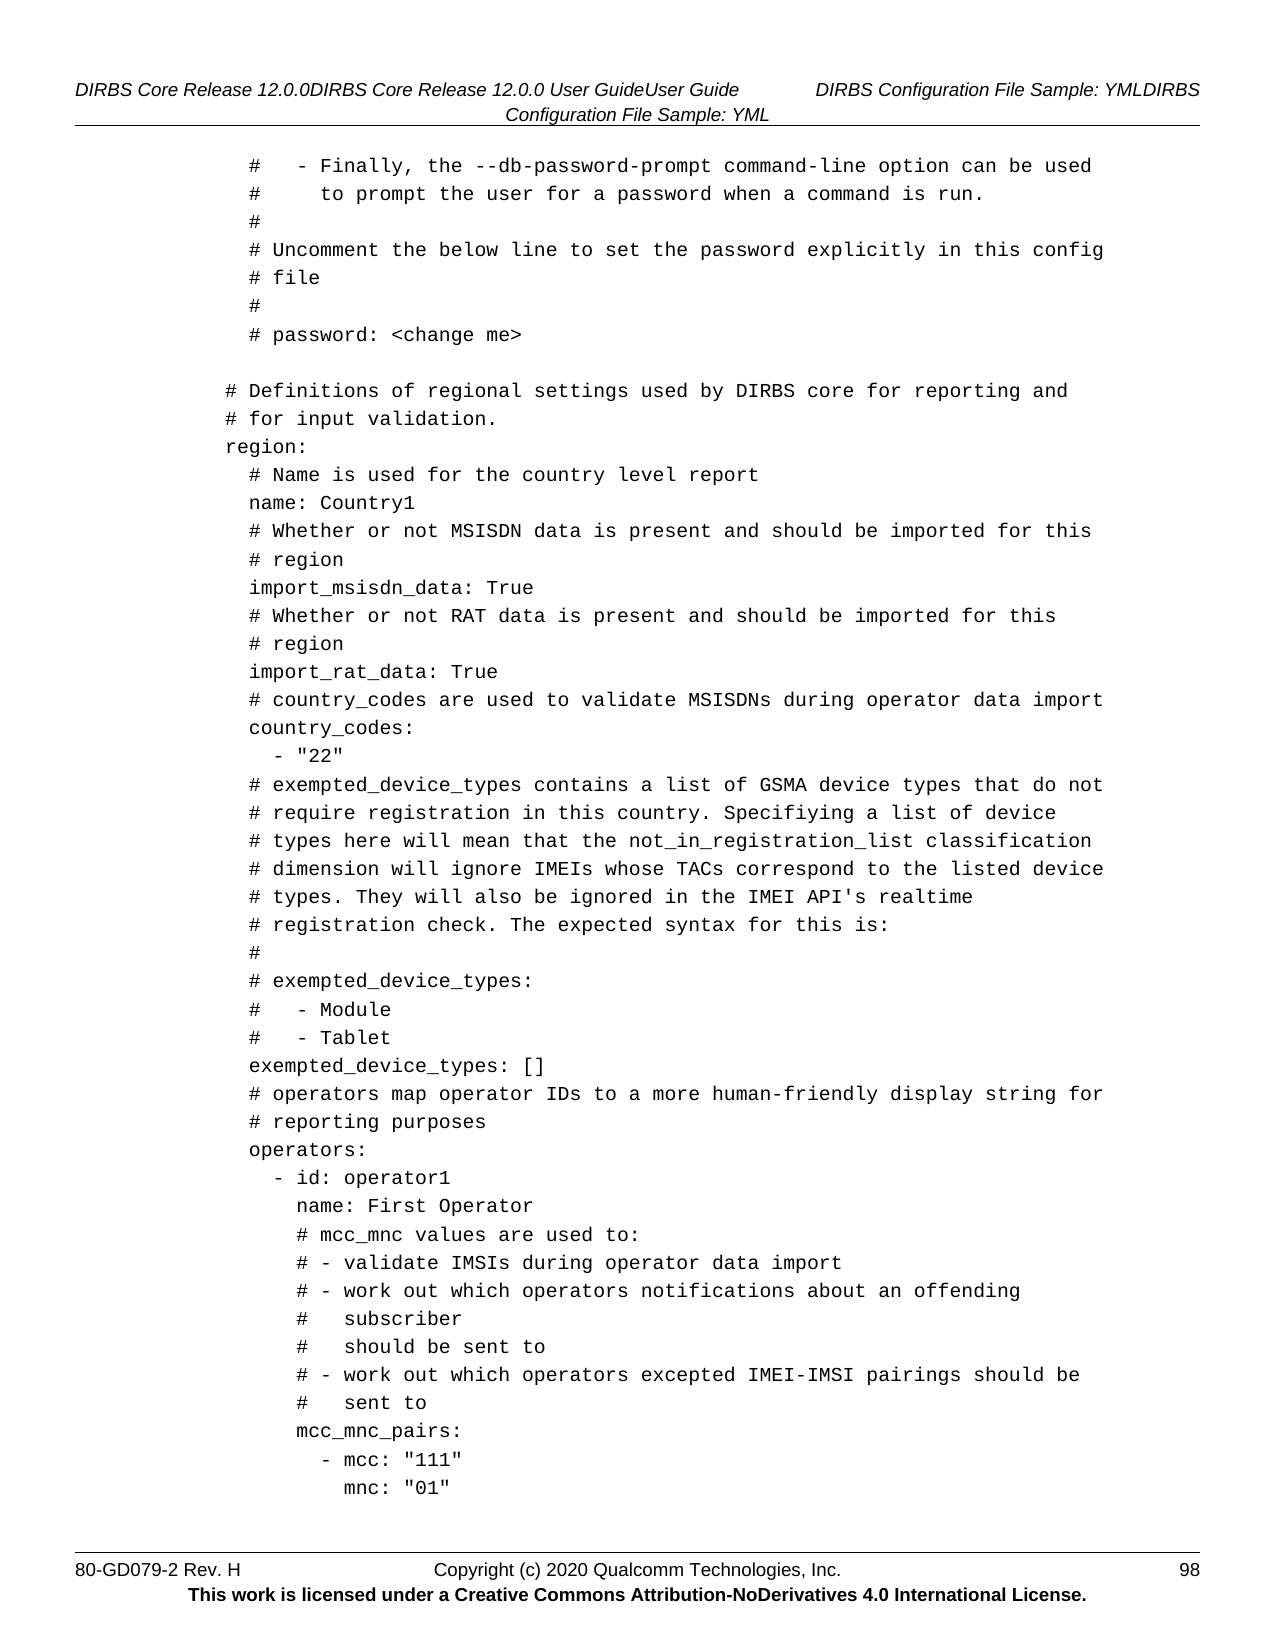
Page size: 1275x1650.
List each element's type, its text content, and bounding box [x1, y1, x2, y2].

text # - work out which operators excepted IMEI-IMSI pairings should be [225, 1361, 1125, 1387]
text mcc_mnc_pairs: [225, 1418, 1125, 1444]
text # - work out which operators notifications about an offending [225, 1277, 1125, 1303]
text # Whether or not MSISDN data is present and should be imported for this [225, 518, 1125, 544]
text # exempted_device_types: [225, 968, 1125, 994]
text name: First Operator [225, 1193, 1125, 1219]
text # exempted_device_types contains a list of GSMA device types that do not [225, 771, 1125, 797]
text # Name is used for the country level report [225, 461, 1125, 487]
text region: [225, 433, 1125, 459]
text # [225, 208, 1125, 234]
text # types here will mean that the not_in_registration_list classification [225, 827, 1125, 853]
text # mcc_mnc values are used to: [225, 1221, 1125, 1247]
text # registration check. The expected syntax for this is: [225, 911, 1125, 937]
text - mcc: "111" [225, 1446, 1125, 1472]
text - id: operator1 [225, 1164, 1125, 1191]
text # to prompt the user for a password when a command is run. [225, 180, 1125, 206]
text # Whether or not RAT data is present and should be imported for this [225, 602, 1125, 628]
text # - Finally, the --db-password-prompt command-line option can be used [225, 152, 1125, 178]
text # Uncomment the below line to set the password explicitly in this config [225, 236, 1125, 262]
text # dimension will ignore IMEIs whose TACs correspond to the listed device [225, 855, 1125, 881]
text # - validate IMSIs during operator data import [225, 1249, 1125, 1275]
text # should be sent to [225, 1333, 1125, 1359]
text import_msisdn_data: True [225, 574, 1125, 600]
text # file [225, 264, 1125, 291]
text # subscriber [225, 1305, 1125, 1331]
text # Definitions of regional settings used by DIRBS core for reporting and [225, 377, 1125, 403]
text mnc: "01" [225, 1474, 1125, 1500]
text - "22" [225, 743, 1125, 769]
text # sent to [225, 1389, 1125, 1416]
text # require registration in this country. Specifiying a list of device [225, 799, 1125, 825]
text # for input validation. [225, 405, 1125, 431]
text # types. They will also be ignored in the IMEI API's realtime [225, 883, 1125, 909]
text # - Module [225, 996, 1125, 1022]
text # password: <change me> [225, 321, 1125, 347]
text # - Tablet [225, 1024, 1125, 1050]
text # [225, 293, 1125, 319]
text # region [225, 546, 1125, 572]
text # [225, 939, 1125, 966]
text exempted_device_types: [] [225, 1052, 1125, 1078]
text # reporting purposes [225, 1108, 1125, 1134]
text name: Country1 [225, 489, 1125, 516]
text # operators map operator IDs to a more human-friendly display string for [225, 1080, 1125, 1106]
text country_codes: [225, 714, 1125, 741]
text import_rat_data: True [225, 658, 1125, 684]
text # region [225, 630, 1125, 656]
text # country_codes are used to validate MSISDNs during operator data import [225, 686, 1125, 712]
text operators: [225, 1136, 1125, 1162]
